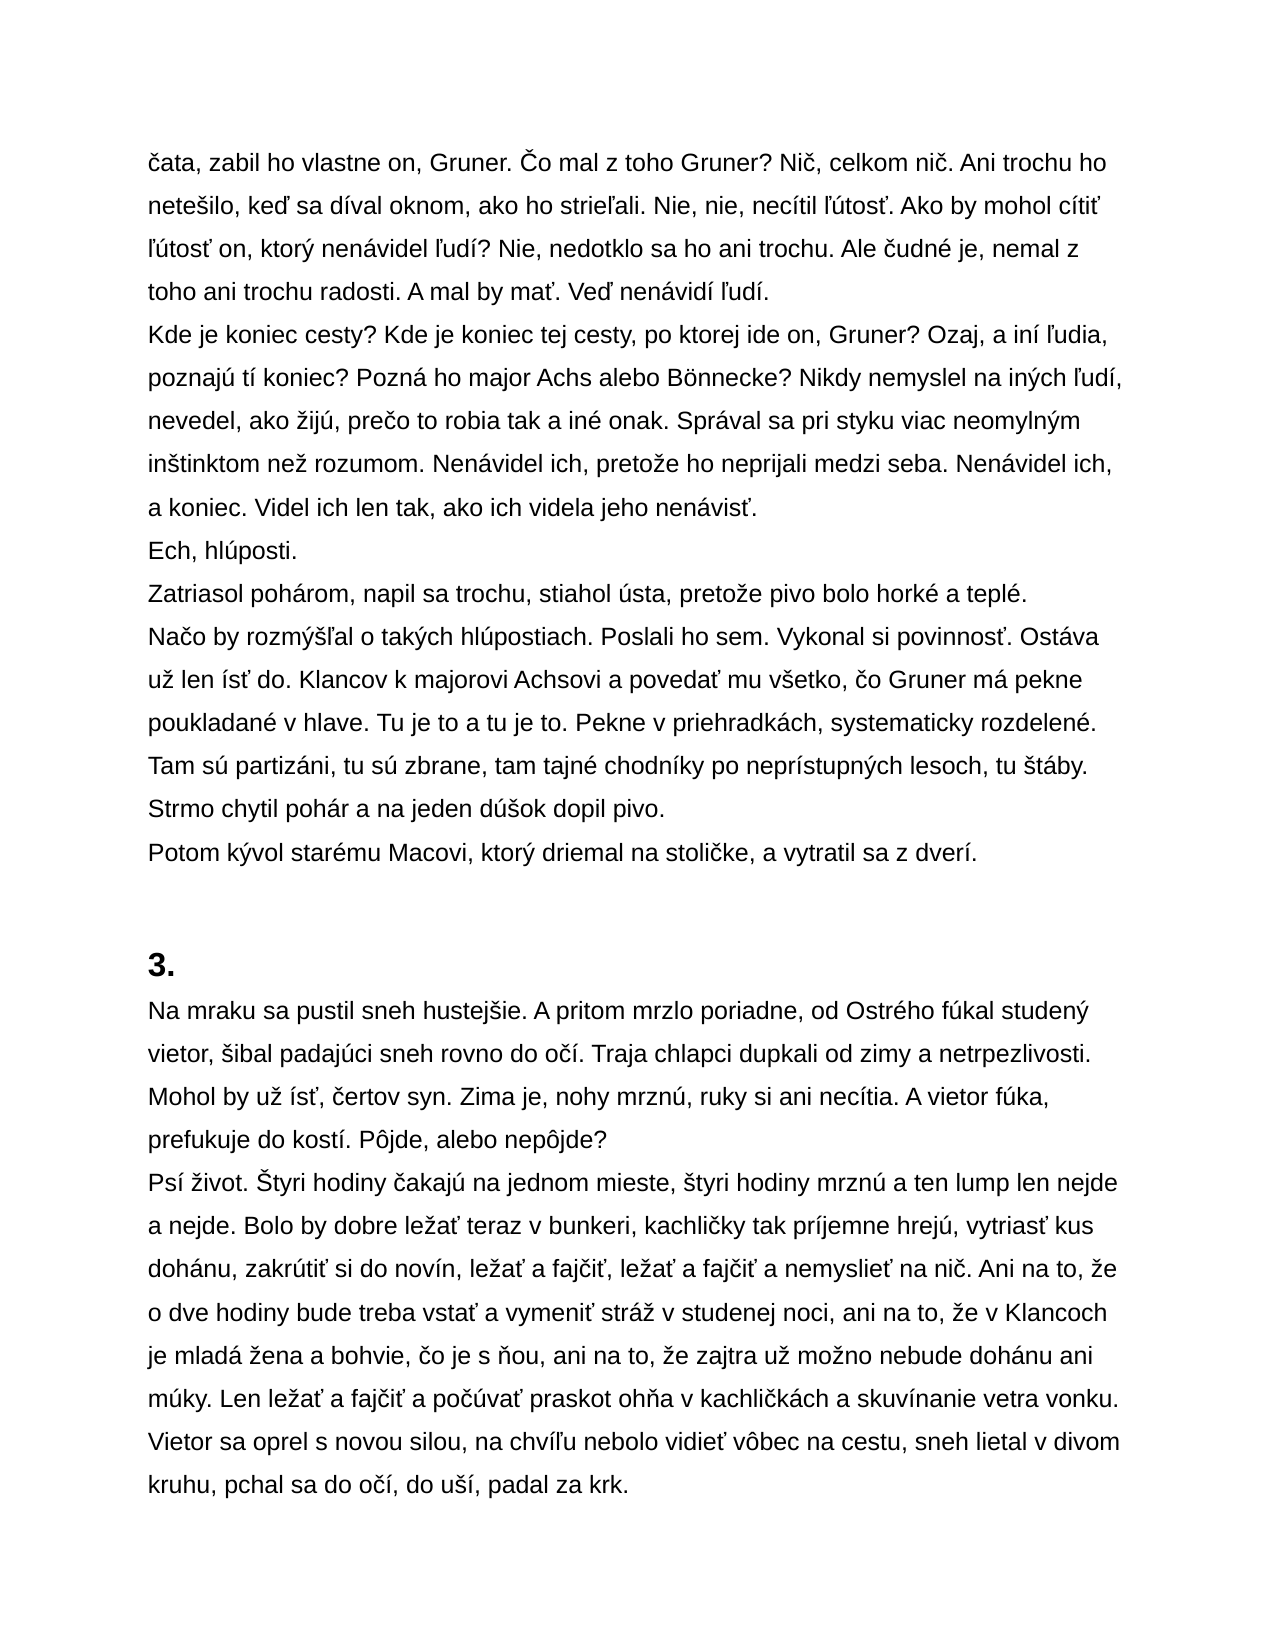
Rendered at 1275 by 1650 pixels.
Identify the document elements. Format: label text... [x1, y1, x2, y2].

subtitle 3. [148, 945, 1127, 983]
text Načo by rozmýšľal o takých hlúpostiach. Poslali ho sem. Vykonal si povinnosť. Ostáva už len ísť do. Klancov k majorovi Achsovi a povedať mu všetko, čo Gruner má pekne poukladané v hlave. Tu je to a tu je to. Pekne v priehradkách, systematicky rozdelené. Tam sú partizáni, tu sú zbrane, tam tajné chodníky po neprístupných lesoch, tu štáby. [148, 622, 1127, 780]
text Zatriasol pohárom, napil sa trochu, stiahol ústa, pretože pivo bolo horké a teplé. [148, 579, 1127, 608]
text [148, 148, 1127, 306]
text Strmo chytil pohár a na jeden dúšok dopil pivo. [148, 794, 1127, 823]
text Ech, hlúposti. [148, 536, 1127, 564]
text Kde je koniec cesty? Kde je koniec tej cesty, po ktorej ide on, Gruner? Ozaj, a iní ľudia, poznajú tí koniec? Pozná ho major Achs alebo Bönnecke? Nikdy nemyslel na iných ľudí, nevedel, ako žijú, prečo to robia tak a iné onak. Správal sa pri styku viac neomylným inštinktom než rozumom. Nenávidel ich, pretože ho neprijali medzi seba. Nenávidel ich, a koniec. Videl ich len tak, ako ich videla jeho nenávisť. [148, 320, 1127, 521]
text Potom kývol starému Macovi, ktorý driemal na stoličke, a vytratil sa z dverí. [148, 838, 1127, 866]
text Psí život. Štyri hodiny čakajú na jednom mieste, štyri hodiny mrznú a ten lump len nejde a nejde. Bolo by dobre ležať teraz v bunkeri, kachličky tak príjemne hrejú, vytriasť kus dohánu, zakrútiť si do novín, ležať a fajčiť, ležať a fajčiť a nemyslieť na nič. Ani na to, že o dve hodiny bude treba vstať a vymeniť stráž v studenej noci, ani na to, že v Klancoch je mladá žena a bohvie, čo je s ňou, ani na to, že zajtra už možno nebude dohánu ani múky. Len ležať a fajčiť a počúvať praskot ohňa v kachličkách a skuvínanie vetra vonku. Vietor sa oprel s novou silou, na chvíľu nebolo vidieť vôbec na cestu, sneh lietal v divom kruhu, pchal sa do očí, do uší, padal za krk. [148, 1168, 1127, 1499]
text Na mraku sa pustil sneh hustejšie. A pritom mrzlo poriadne, od Ostrého fúkal studený vietor, šibal padajúci sneh rovno do očí. Traja chlapci dupkali od zimy a netrpezlivosti. Mohol by už ísť, čertov syn. Zima je, nohy mrznú, ruky si ani necítia. A vietor fúka, prefukuje do kostí. Pôjde, alebo nepôjde? [148, 996, 1127, 1154]
